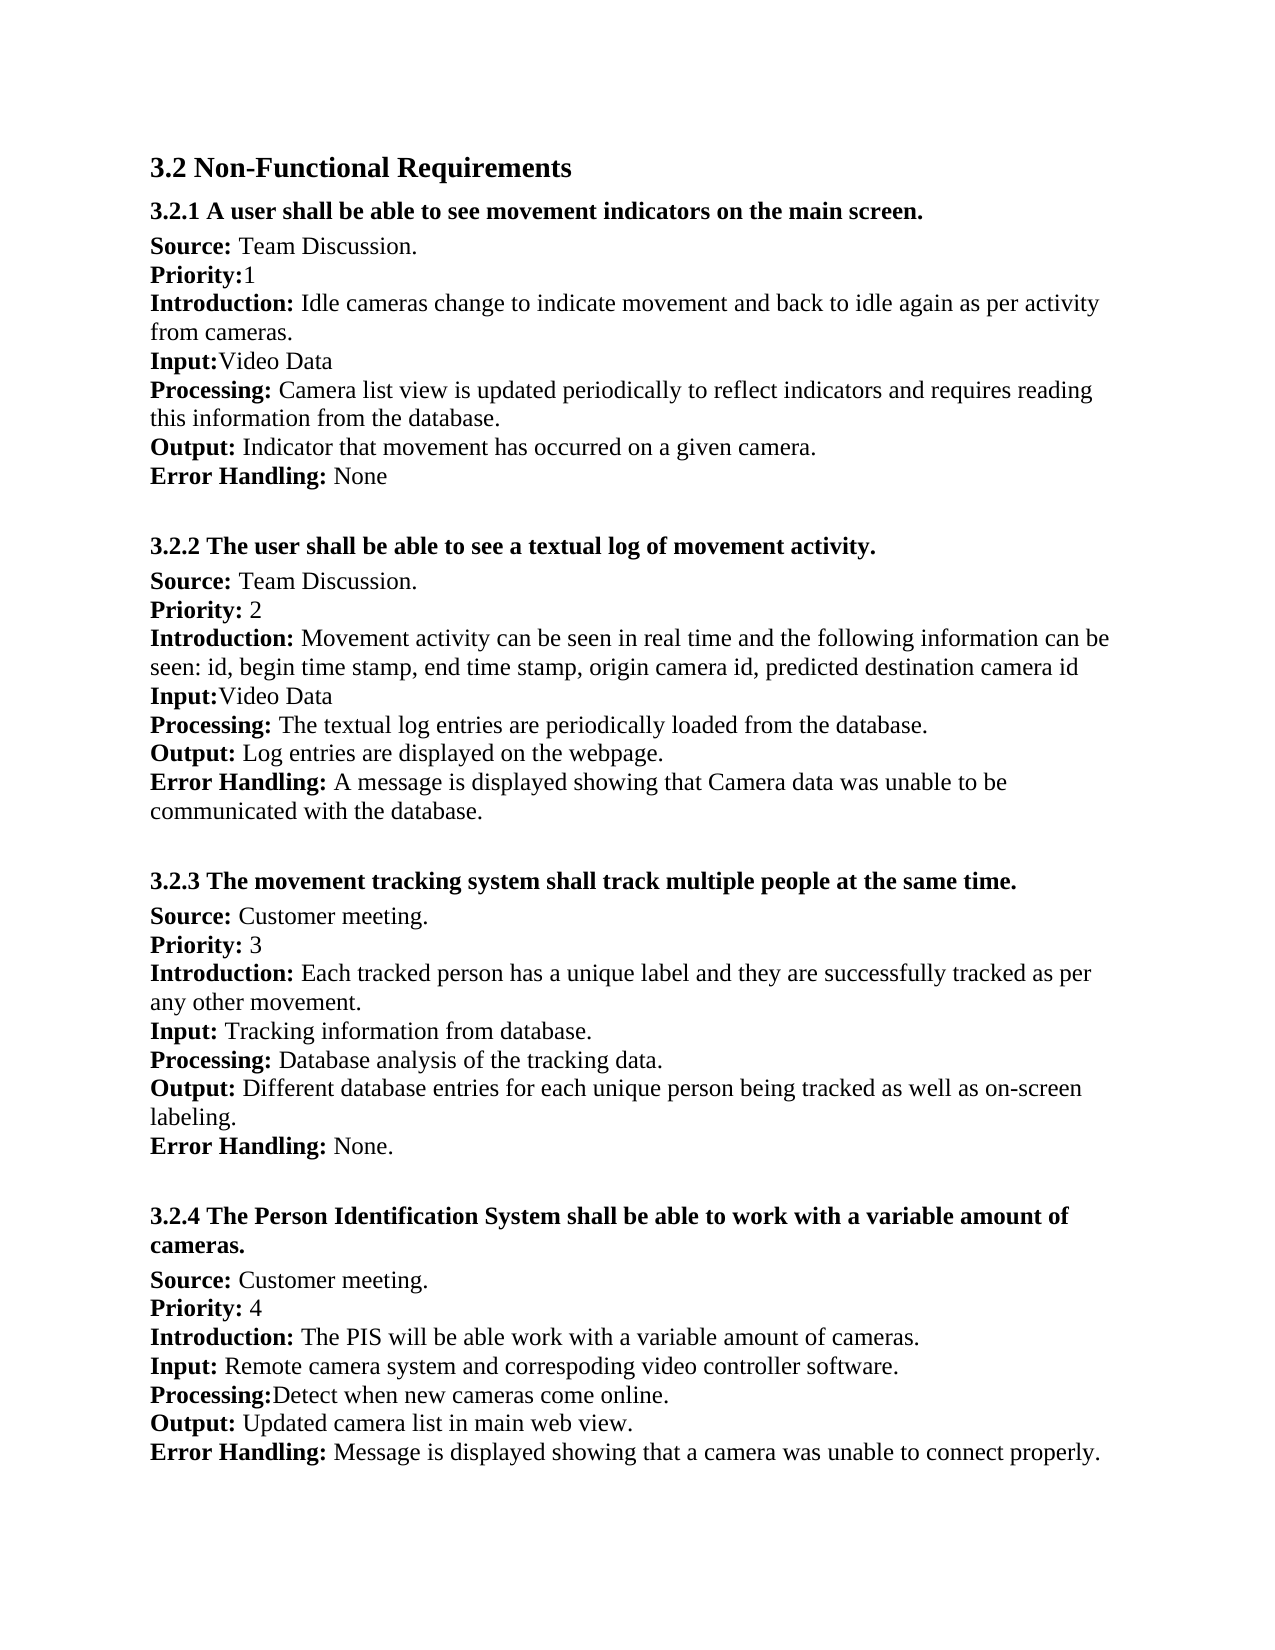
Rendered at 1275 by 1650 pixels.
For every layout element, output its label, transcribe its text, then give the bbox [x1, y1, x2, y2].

text Error Handling: Message is displayed showing that a camera was unable to connect properly. [150, 1437, 1125, 1466]
subtitle 3.2 Non-Functional Requirements [150, 150, 1125, 183]
text Priority: 3 [150, 930, 1125, 958]
text Source: Team Discussion. [150, 231, 1125, 260]
text Priority:1 [150, 260, 1125, 288]
text Processing:Detect when new cameras come online. [150, 1380, 1125, 1408]
text Introduction: Each tracked person has a unique label and they are successfully tracked as per any other movement. [150, 958, 1125, 1016]
text Input:Video Data [150, 346, 1125, 375]
text Source: Customer meeting. [150, 901, 1125, 930]
text Input: Tracking information from database. [150, 1016, 1125, 1045]
text Output: Different database entries for each unique person being tracked as well as on-screen labeling. [150, 1073, 1125, 1131]
text Introduction: Idle cameras change to indicate movement and back to idle again as per activity from cameras. [150, 288, 1125, 346]
text Error Handling: None. [150, 1131, 1125, 1160]
text Priority: 4 [150, 1293, 1125, 1322]
subtitle 3.2.1 A user shall be able to see movement indicators on the main screen. [150, 196, 1125, 225]
text Error Handling: A message is displayed showing that Camera data was unable to be communicated with the database. [150, 767, 1125, 825]
subtitle 3.2.2 The user shall be able to see a textual log of movement activity. [150, 531, 1125, 560]
subtitle 3.2.3 The movement tracking system shall track multiple people at the same time. [150, 866, 1125, 895]
text Introduction: Movement activity can be seen in real time and the following information can be seen: id, begin time stamp, end time stamp, origin camera id, predicted destination camera id [150, 623, 1125, 681]
text Source: Team Discussion. [150, 566, 1125, 595]
text Output: Updated camera list in main web view. [150, 1408, 1125, 1437]
text Processing: Camera list view is updated periodically to reflect indicators and requires reading this information from the database. [150, 375, 1125, 432]
text Output: Log entries are displayed on the webpage. [150, 738, 1125, 767]
text Error Handling: None [150, 461, 1125, 490]
text Introduction: The PIS will be able work with a variable amount of cameras. [150, 1322, 1125, 1351]
subtitle 3.2.4 The Person Identification System shall be able to work with a variable amount of cameras. [150, 1201, 1125, 1258]
text Input: Remote camera system and correspoding video controller software. [150, 1351, 1125, 1380]
text Priority: 2 [150, 595, 1125, 623]
text Input:Video Data [150, 681, 1125, 710]
text Source: Customer meeting. [150, 1265, 1125, 1293]
text Processing: Database analysis of the tracking data. [150, 1045, 1125, 1073]
text Output: Indicator that movement has occurred on a given camera. [150, 432, 1125, 461]
text Processing: The textual log entries are periodically loaded from the database. [150, 710, 1125, 738]
